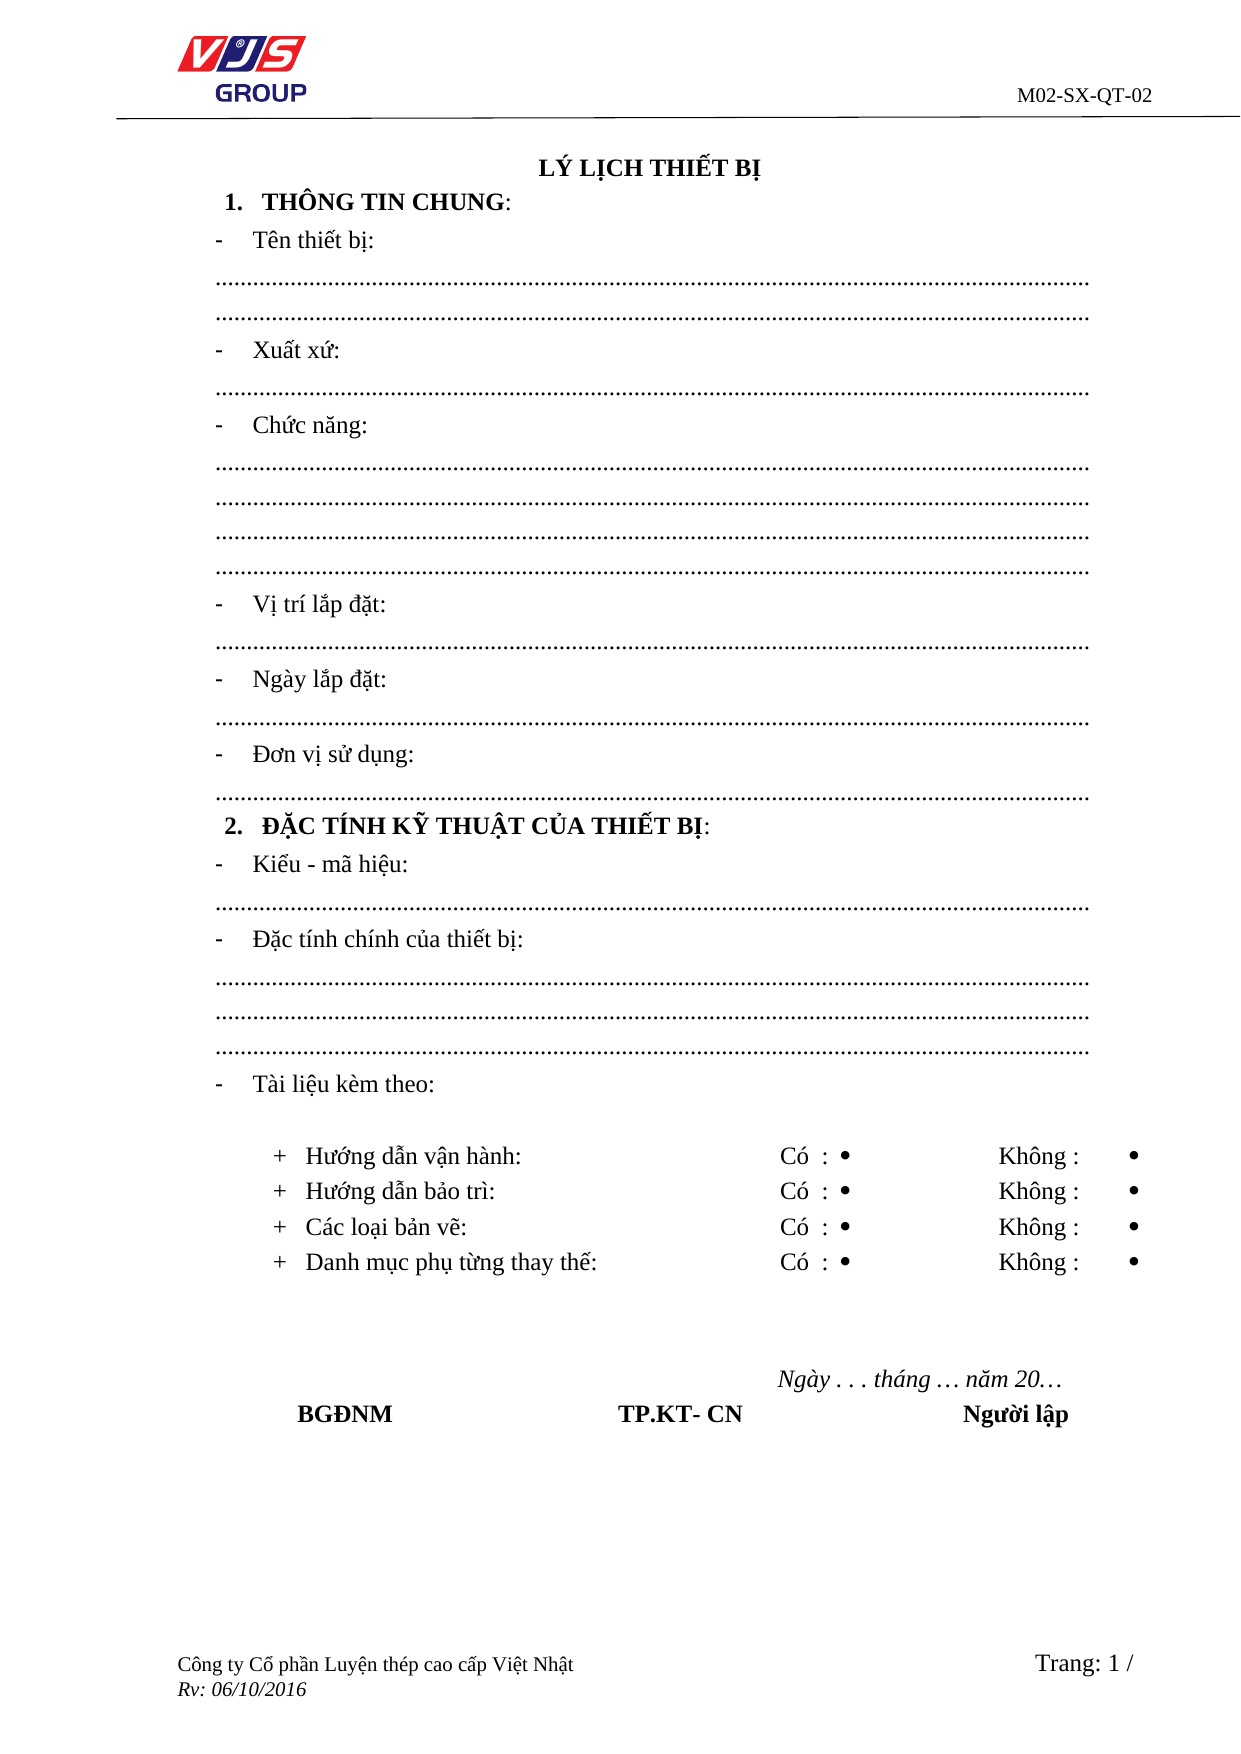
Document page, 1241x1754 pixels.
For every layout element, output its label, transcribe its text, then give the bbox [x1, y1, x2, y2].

text ............................................................................................................................................ [215, 551, 1122, 580]
list Đơn vị sử dụng: [215, 736, 1122, 770]
list Đặc tính chính của thiết bị: [215, 921, 1122, 955]
table_cell Không : [987, 1176, 1240, 1212]
table_cell + Các loại bản vẽ: [261, 1212, 768, 1247]
table_cell + Danh mục phụ từng thay thế: [261, 1247, 768, 1282]
text Ngày . . . tháng … năm 20… [215, 1364, 1122, 1393]
table_cell Không : [987, 1212, 1240, 1247]
text ............................................................................................................................................ [215, 372, 1122, 401]
text ............................................................................................................................................ [215, 297, 1122, 326]
table_header TP.KT- CN [513, 1399, 848, 1435]
text ............................................................................................................................................ [215, 777, 1122, 806]
text LÝ LỊCH THIẾT BỊ [177, 153, 1122, 181]
list THÔNG TIN CHUNG: [224, 187, 1117, 216]
text ............................................................................................................................................ [215, 702, 1122, 730]
list Kiểu - mã hiệu: [215, 846, 1122, 880]
text ............................................................................................................................................ [215, 482, 1122, 511]
table_header Có : [769, 1141, 987, 1176]
text ............................................................................................................................................ [215, 887, 1122, 915]
text ............................................................................................................................................ [215, 516, 1122, 545]
text ............................................................................................................................................ [215, 262, 1122, 291]
table_header + Hướng dẫn vận hành: [261, 1141, 768, 1176]
list Tên thiết bị: [215, 222, 1122, 256]
table_cell Có : [769, 1176, 987, 1212]
table_cell Có : [769, 1212, 987, 1247]
text ............................................................................................................................................ [215, 1031, 1122, 1060]
list Xuất xứ: [215, 331, 1122, 365]
table_cell Không : [987, 1247, 1240, 1282]
list Vị trí lắp đặt: [215, 585, 1122, 619]
list Tài liệu kèm theo: [215, 1065, 1122, 1099]
list ĐẶC TÍNH KỸ THUẬT CỦA THIẾT BỊ: [224, 811, 1122, 840]
table_header Không : [987, 1141, 1240, 1176]
text ............................................................................................................................................ [215, 962, 1122, 991]
list Chức năng: [215, 407, 1122, 441]
text ............................................................................................................................................ [215, 996, 1122, 1025]
list Ngày lắp đặt: [215, 661, 1122, 695]
table_cell + Hướng dẫn bảo trì: [261, 1176, 768, 1212]
table_header BGĐNM [177, 1399, 513, 1435]
table_header Người lập [848, 1399, 1184, 1435]
text ............................................................................................................................................ [215, 626, 1122, 655]
picture [177, 36, 307, 102]
table_cell Có : [769, 1247, 987, 1282]
text ............................................................................................................................................ [215, 447, 1122, 476]
